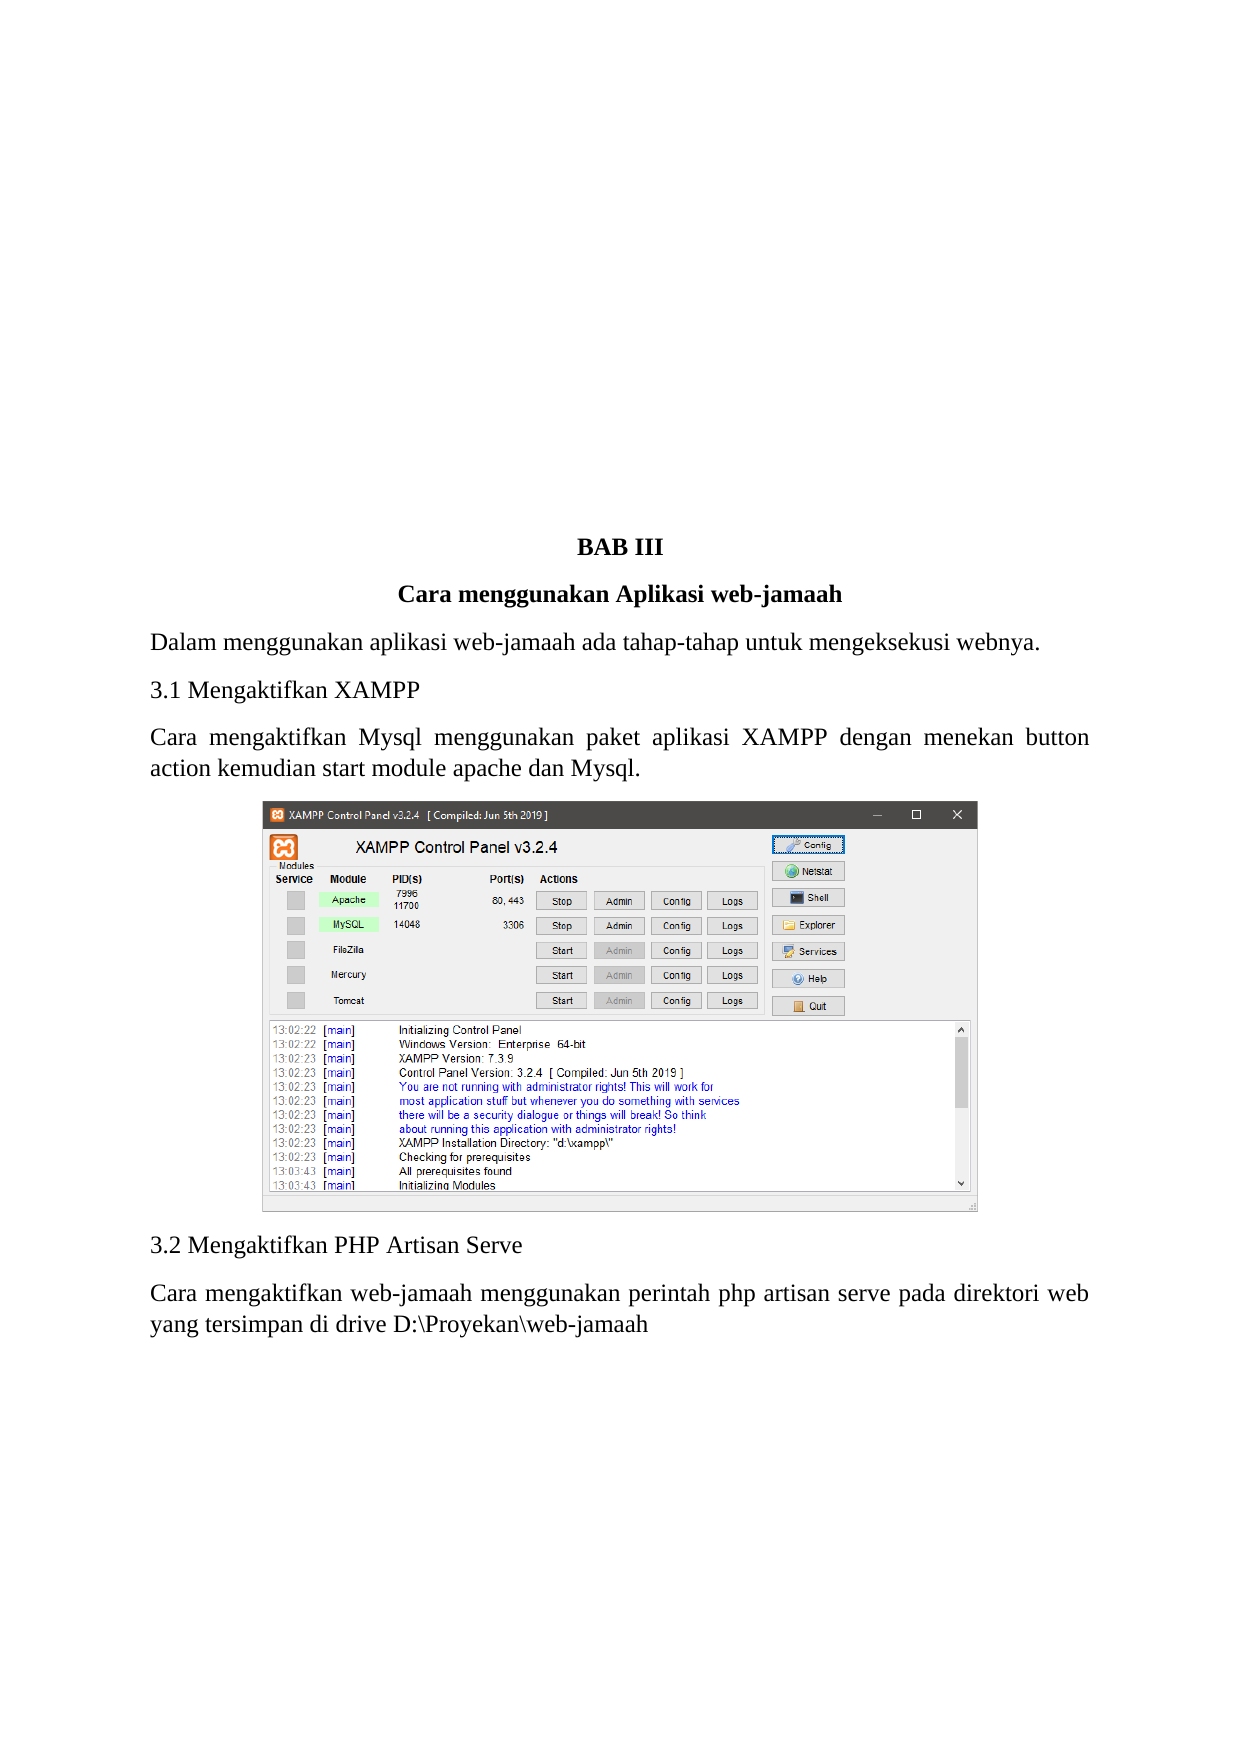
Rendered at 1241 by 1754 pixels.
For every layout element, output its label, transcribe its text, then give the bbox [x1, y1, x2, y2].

text 3.1 Mengaktifkan XAMPP [150, 675, 1090, 703]
text Cara menggunakan Aplikasi web-jamaah [150, 579, 1090, 608]
picture [262, 801, 978, 1212]
text 3.2 Mengaktifkan PHP Artisan Serve [150, 1230, 1090, 1259]
text BAB III [150, 532, 1090, 560]
text Cara mengaktifkan web-jamaah menggunakan perintah php artisan serve pada direktori web yang tersimpan di drive D:\Proyekan\web-jamaah [150, 1278, 1090, 1338]
text Cara mengaktifkan Mysql menggunakan paket aplikasi XAMPP dengan menekan button action kemudian start module apache dan Mysql. [150, 722, 1090, 782]
text Dalam menggunakan aplikasi web-jamaah ada tahap-tahap untuk mengeksekusi webnya. [150, 627, 1090, 656]
